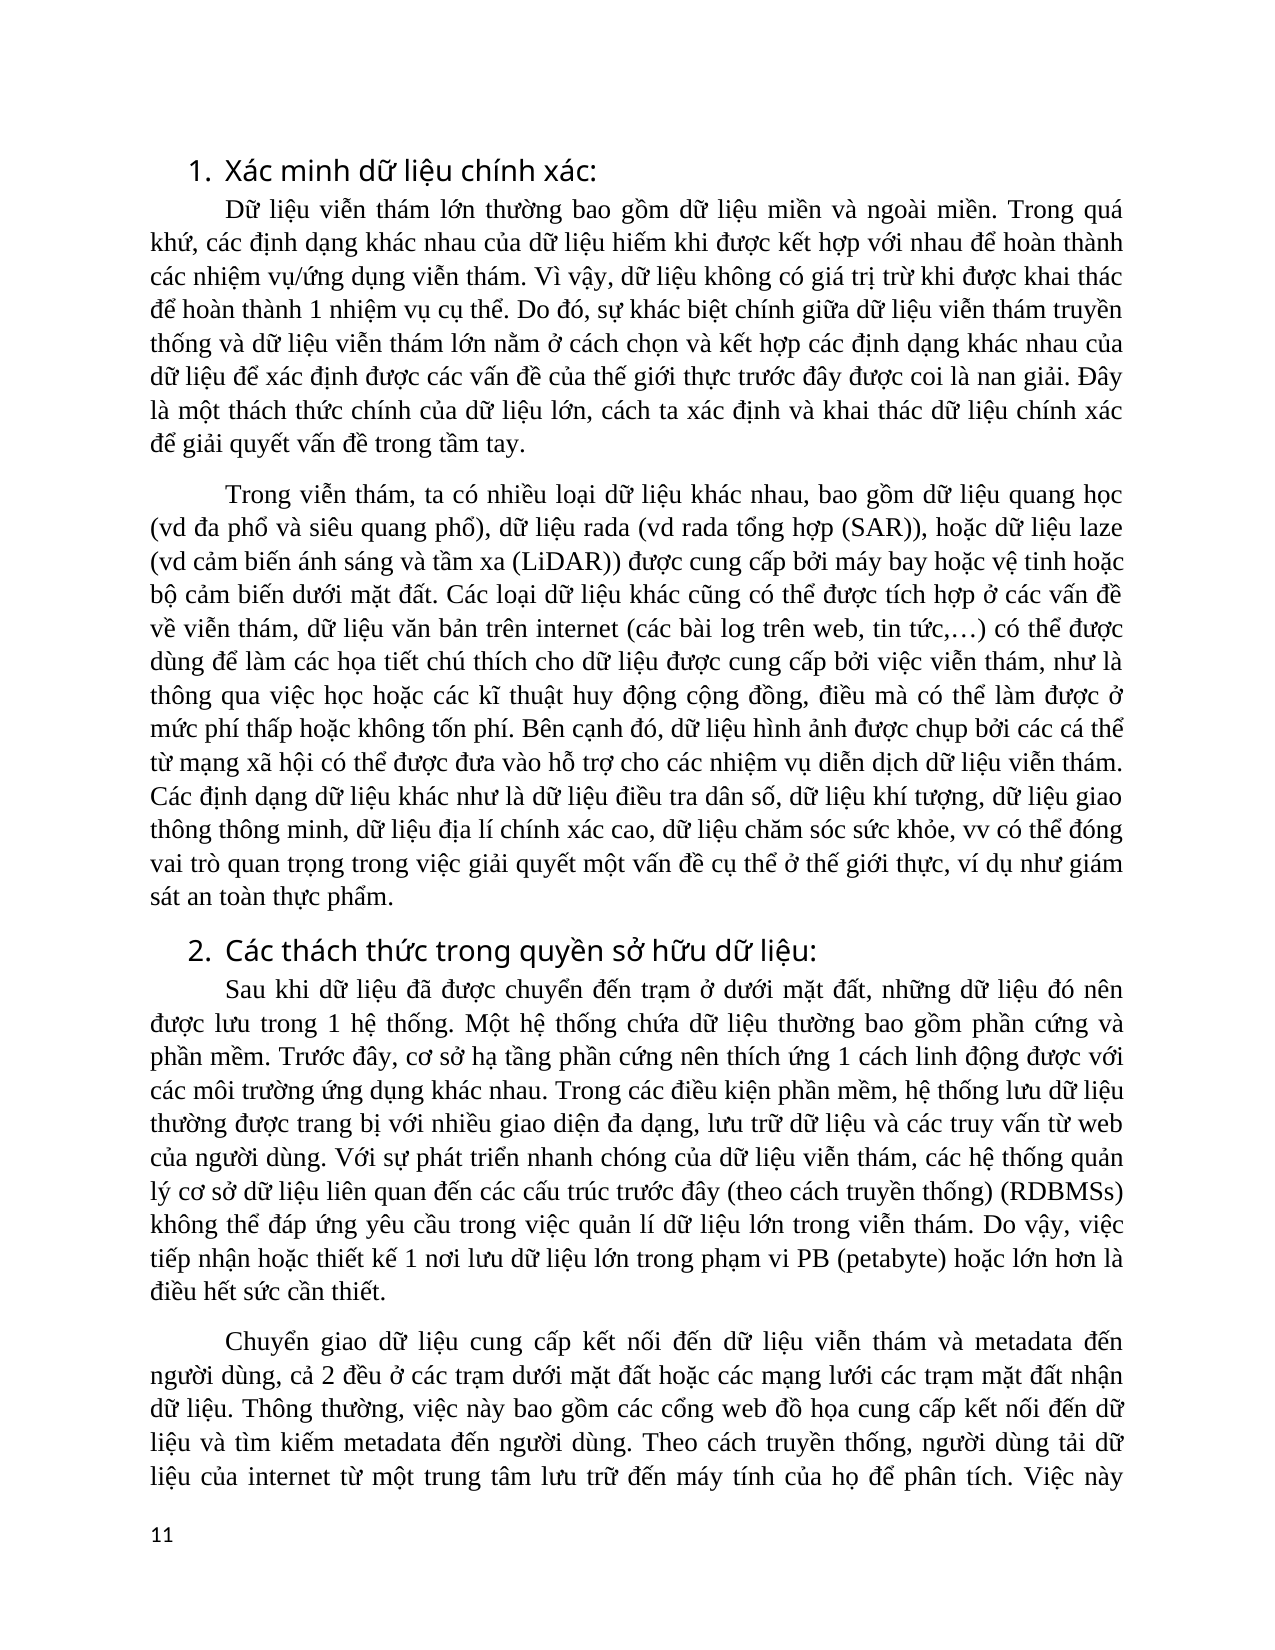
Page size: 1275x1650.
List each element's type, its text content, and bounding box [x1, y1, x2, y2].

text Sau khi dữ liệu đã được chuyển đến trạm ở dưới mặt đất, những dữ liệu đó nên được lưu trong 1 hệ thống. Một hệ thống chứa dữ liệu thường bao gồm phần cứng và phần mềm. Trước đây, cơ sở hạ tầng phần cứng nên thích ứng 1 cách linh động được với các môi trường ứng dụng khác nhau. Trong các điều kiện phần mềm, hệ thống lưu dữ liệu thường được trang bị với nhiều giao diện đa dạng, lưu trữ dữ liệu và các truy vấn từ web của người dùng. Với sự phát triển nhanh chóng của dữ liệu viễn thám, các hệ thống quản lý cơ sở dữ liệu liên quan đến các cấu trúc trước đây (theo cách truyền thống) (RDBMSs) không thể đáp ứng yêu cầu trong việc quản lí dữ liệu lớn trong viễn thám. Do vậy, việc tiếp nhận hoặc thiết kế 1 nơi lưu dữ liệu lớn trong phạm vi PB (petabyte) hoặc lớn hơn là điều hết sức cần thiết. [150, 973, 1125, 1306]
text Dữ liệu viễn thám lớn thường bao gồm dữ liệu miền và ngoài miền. Trong quá khứ, các định dạng khác nhau của dữ liệu hiếm khi được kết hợp với nhau để hoàn thành các nhiệm vụ/ứng dụng viễn thám. Vì vậy, dữ liệu không có giá trị trừ khi được khai thác để hoàn thành 1 nhiệm vụ cụ thể. Do đó, sự khác biệt chính giữa dữ liệu viễn thám truyền thống và dữ liệu viễn thám lớn nằm ở cách chọn và kết hợp các định dạng khác nhau của dữ liệu để xác định được các vấn đề của thế giới thực trước đây được coi là nan giải. Đây là một thách thức chính của dữ liệu lớn, cách ta xác định và khai thác dữ liệu chính xác để giải quyết vấn đề trong tầm tay. [150, 193, 1125, 459]
subtitle Các thách thức trong quyền sở hữu dữ liệu: [187, 931, 1125, 970]
subtitle Xác minh dữ liệu chính xác: [187, 150, 1125, 190]
text Trong viễn thám, ta có nhiều loại dữ liệu khác nhau, bao gồm dữ liệu quang học (vd đa phổ và siêu quang phổ), dữ liệu rada (vd rada tổng hợp (SAR)), hoặc dữ liệu laze (vd cảm biến ánh sáng và tầm xa (LiDAR)) được cung cấp bởi máy bay hoặc vệ tinh hoặc bộ cảm biến dưới mặt đất. Các loại dữ liệu khác cũng có thể được tích hợp ở các vấn đề về viễn thám, dữ liệu văn bản trên internet (các bài log trên web, tin tức,…) có thể được dùng để làm các họa tiết chú thích cho dữ liệu được cung cấp bởi việc viễn thám, như là thông qua việc học hoặc các kĩ thuật huy động cộng đồng, điều mà có thể làm được ở mức phí thấp hoặc không tốn phí. Bên cạnh đó, dữ liệu hình ảnh được chụp bởi các cá thể từ mạng xã hội có thể được đưa vào hỗ trợ cho các nhiệm vụ diễn dịch dữ liệu viễn thám. Các định dạng dữ liệu khác như là dữ liệu điều tra dân số, dữ liệu khí tượng, dữ liệu giao thông thông minh, dữ liệu địa lí chính xác cao, dữ liệu chăm sóc sức khỏe, vv có thể đóng vai trò quan trọng trong việc giải quyết một vấn đề cụ thể ở thế giới thực, ví dụ như giám sát an toàn thực phẩm. [150, 478, 1125, 911]
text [150, 1325, 1125, 1491]
